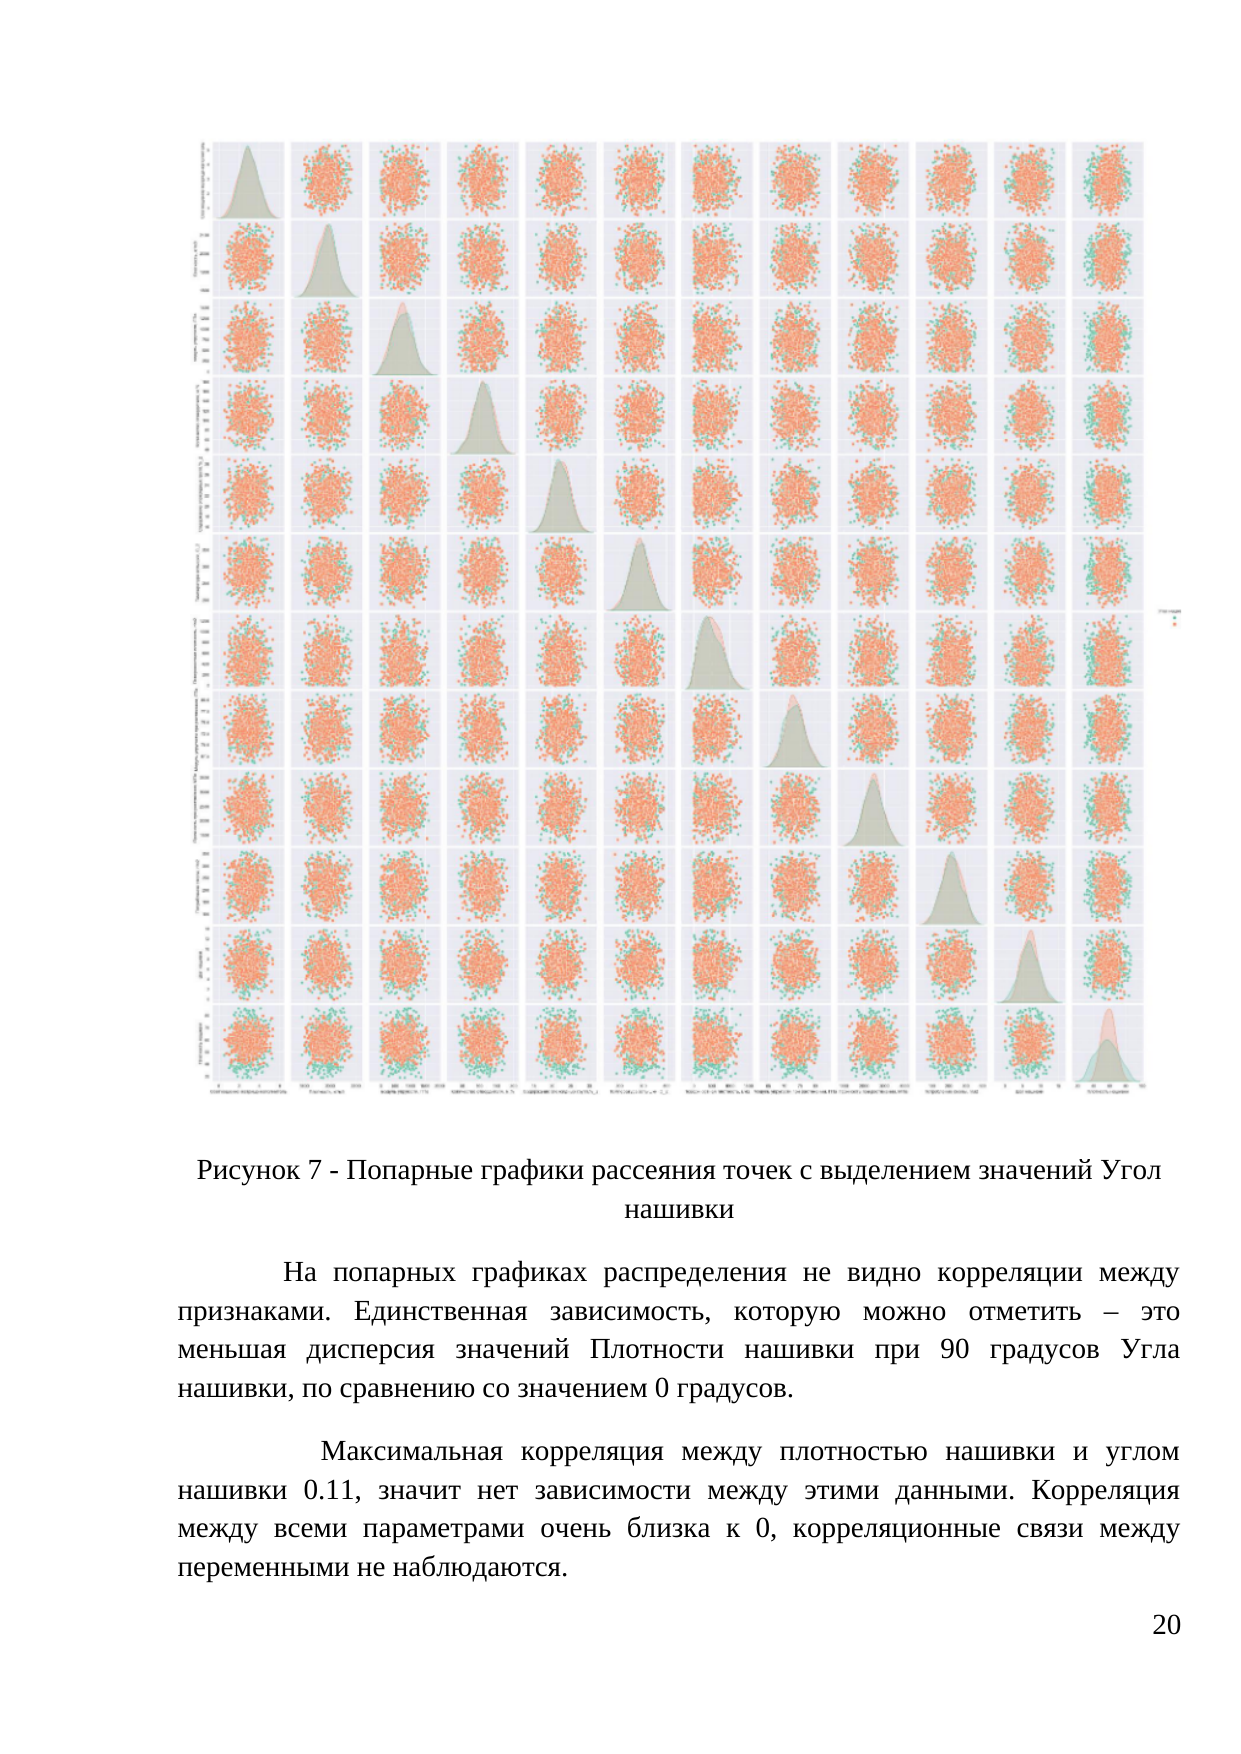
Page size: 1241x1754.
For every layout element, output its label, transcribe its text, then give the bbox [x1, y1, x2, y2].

picture [177, 118, 1182, 1123]
text Максимальная корреляция между плотностью нашивки и углом нашивки 0.11, значит нет зависимости между этими данными. Корреляция между всеми параметрами очень близка к 0, корреляционные связи между переменными не наблюдаются. [177, 1433, 1181, 1583]
text На попарных графиках распределения не видно корреляции между признаками. Единственная зависимость, которую можно отметить – это меньшая дисперсия значений Плотности нашивки при 90 градусов Угла нашивки, по сравнению со значением 0 градусов. [177, 1254, 1181, 1403]
text Рисунок 7 - Попарные графики рассеяния точек с выделением значений Угол нашивки [177, 1152, 1181, 1224]
